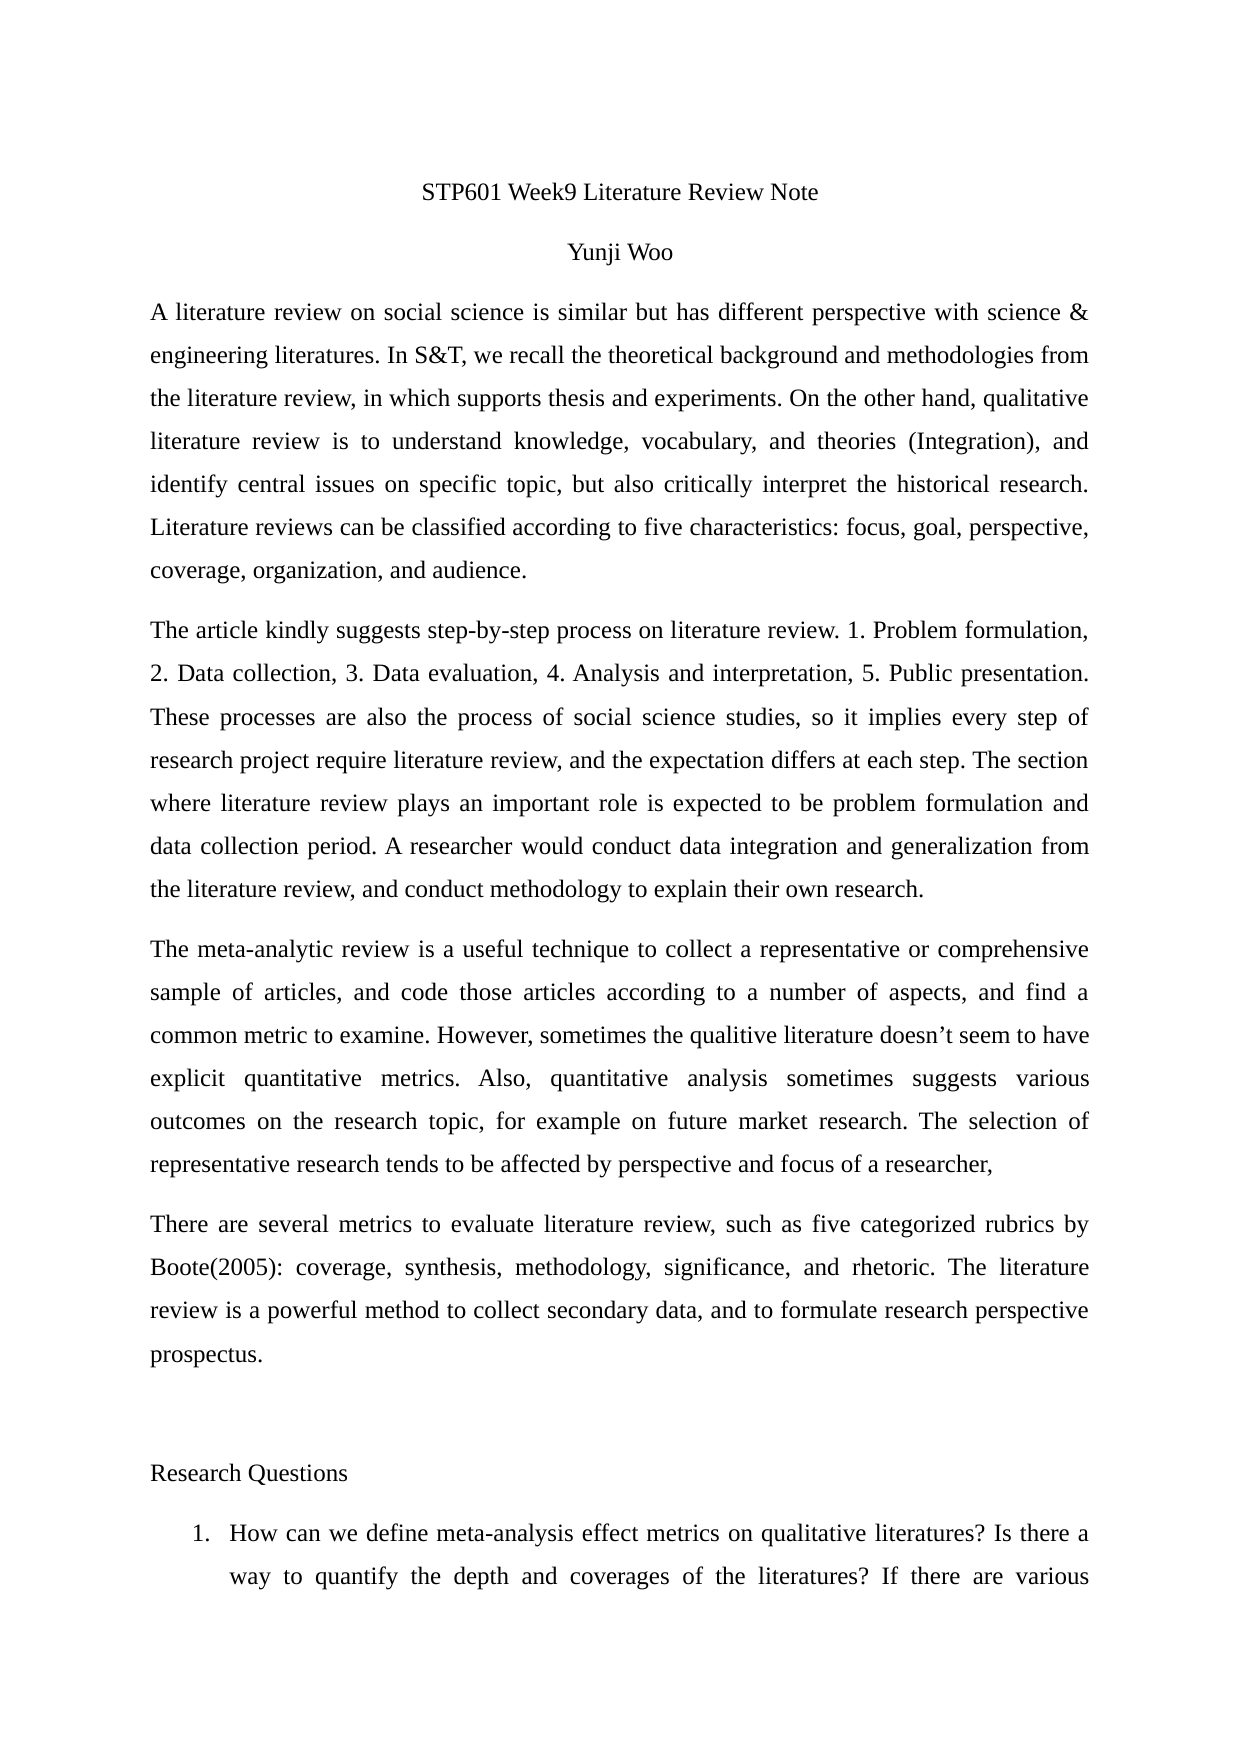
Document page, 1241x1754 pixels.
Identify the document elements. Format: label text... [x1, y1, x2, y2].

text There are several metrics to evaluate literature review, such as five categorized rubrics by Boote(2005): coverage, synthesis, methodology, significance, and rhetoric. The literature review is a powerful method to collect secondary data, and to formulate research perspective prospectus. [150, 1209, 1090, 1367]
text The meta-analytic review is a useful technique to collect a representative or comprehensive sample of articles, and code those articles according to a number of aspects, and find a common metric to examine. However, sometimes the qualitive literature doesn’t seem to have explicit quantitative metrics. Also, quantitative analysis sometimes suggests various outcomes on the research topic, for example on future market research. The selection of representative research tends to be affected by perspective and focus of a researcher, [150, 934, 1090, 1178]
text A literature review on social science is similar but has different perspective with science & engineering literatures. In S&T, we recall the theoretical background and methodologies from the literature review, in which supports thesis and experiments. On the other hand, qualitative literature review is to understand knowledge, vocabulary, and theories (Integration), and identify central issues on specific topic, but also critically interpret the historical research. Literature reviews can be classified according to five characteristics: focus, goal, perspective, coverage, organization, and audience. [150, 297, 1090, 584]
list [192, 1518, 1090, 1590]
text Yunji Woo [150, 237, 1090, 266]
text STP601 Week9 Literature Review Note [150, 177, 1090, 206]
text Research Questions [150, 1458, 1090, 1487]
text The article kindly suggests step-by-step process on literature review. 1. Problem formulation, 2. Data collection, 3. Data evaluation, 4. Analysis and interpretation, 5. Public presentation. These processes are also the process of social science studies, so it implies every step of research project require literature review, and the expectation differs at each step. The section where literature review plays an important role is expected to be problem formulation and data collection period. A researcher would conduct data integration and generalization from the literature review, and conduct methodology to explain their own research. [150, 615, 1090, 903]
